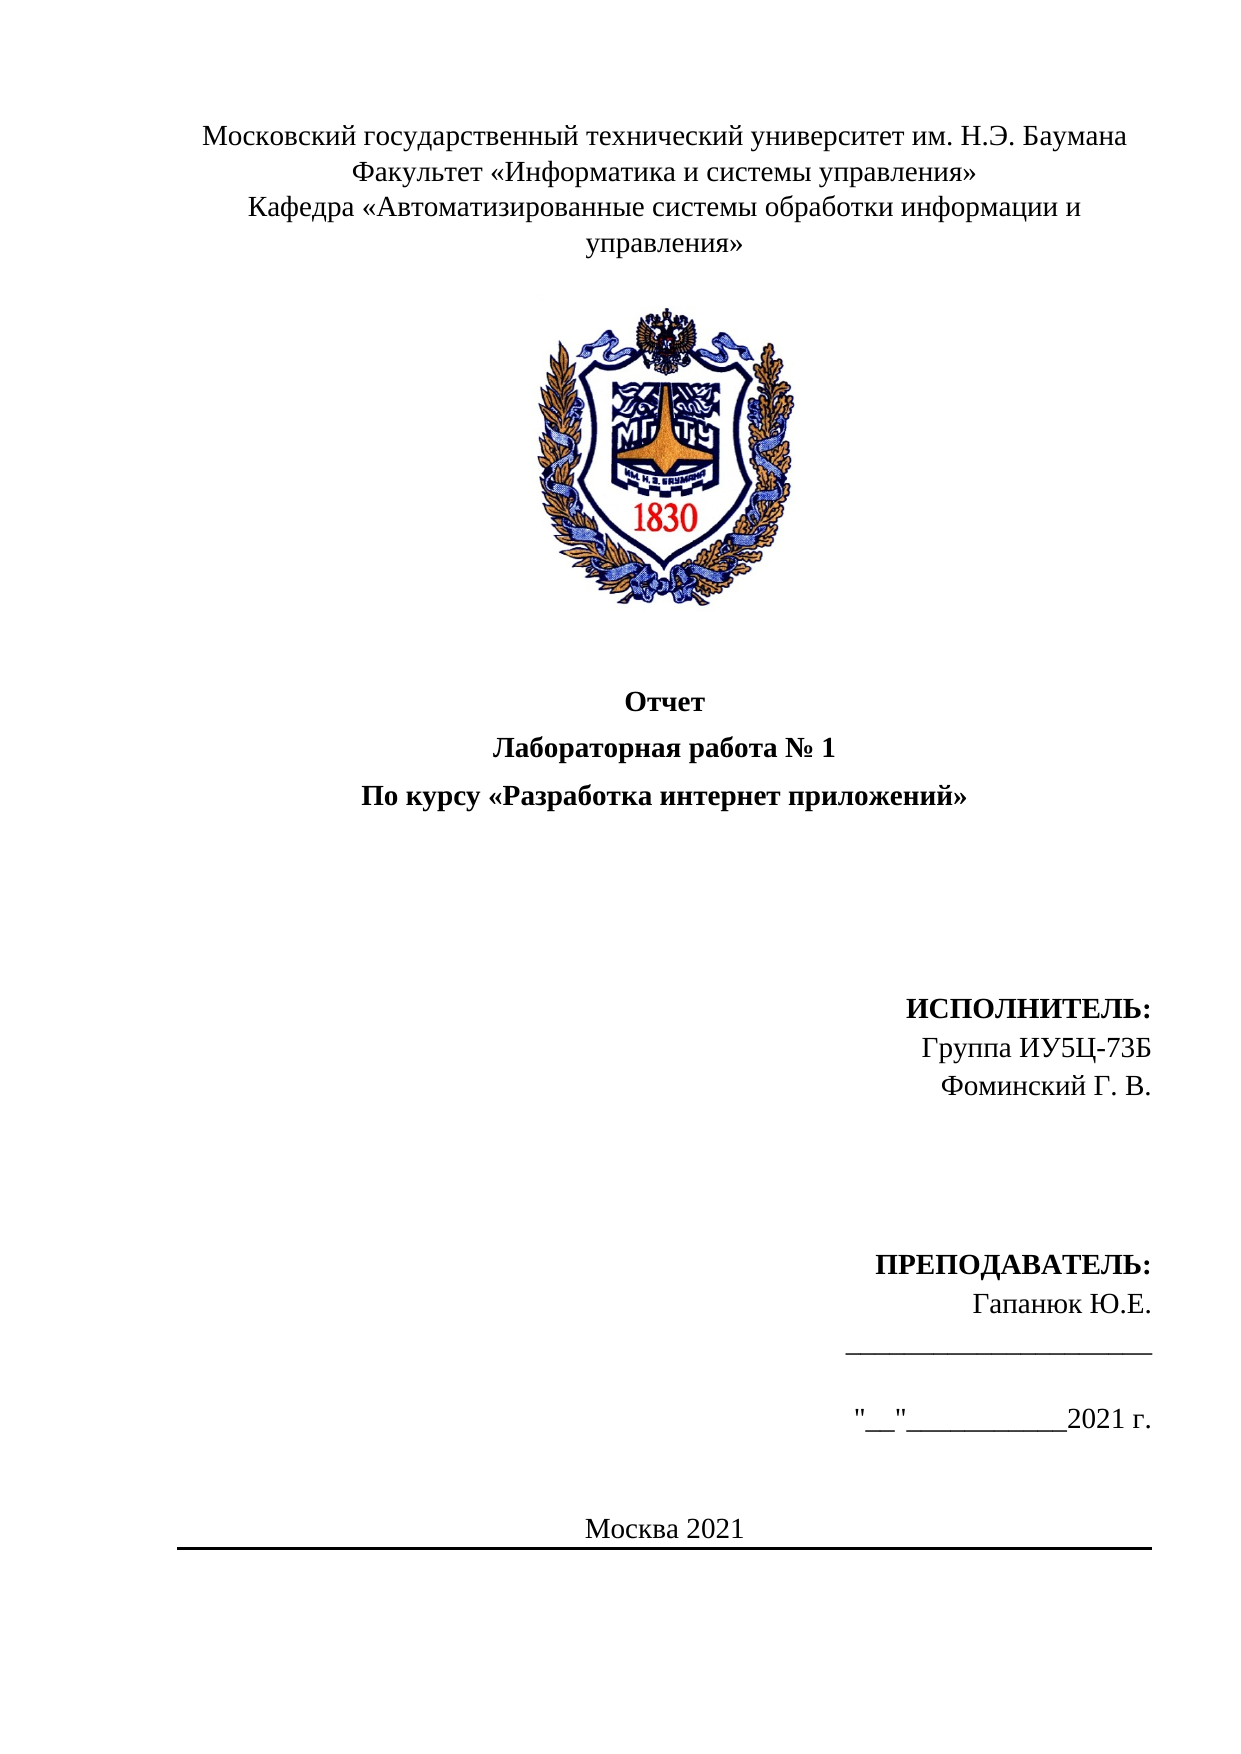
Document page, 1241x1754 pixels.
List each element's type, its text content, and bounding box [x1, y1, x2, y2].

text Москва 2021 [177, 1511, 1152, 1547]
text Группа ИУ5Ц-73Б [177, 1030, 1152, 1063]
text "__"___________2021 г. [177, 1402, 1152, 1435]
text Отчет [177, 684, 1152, 718]
text _____________________ [177, 1324, 1152, 1358]
picture [531, 295, 798, 612]
text Гапанюк Ю.Е. [177, 1286, 1152, 1319]
text Московский государственный технический университет им. Н.Э. Баумана [177, 118, 1152, 152]
text ПРЕПОДАВАТЕЛЬ: [177, 1247, 1152, 1281]
text Фоминский Г. В. [177, 1068, 1152, 1102]
text По курсу «Разработка интернет приложений» [177, 778, 1152, 812]
text ИСПОЛНИТЕЛЬ: [177, 991, 1152, 1025]
text Факультет «Информатика и системы управления» [177, 154, 1152, 187]
text Лабораторная работа № 1 [177, 730, 1152, 764]
text Кафедра «Автоматизированные системы обработки информации и управления» [177, 189, 1152, 258]
